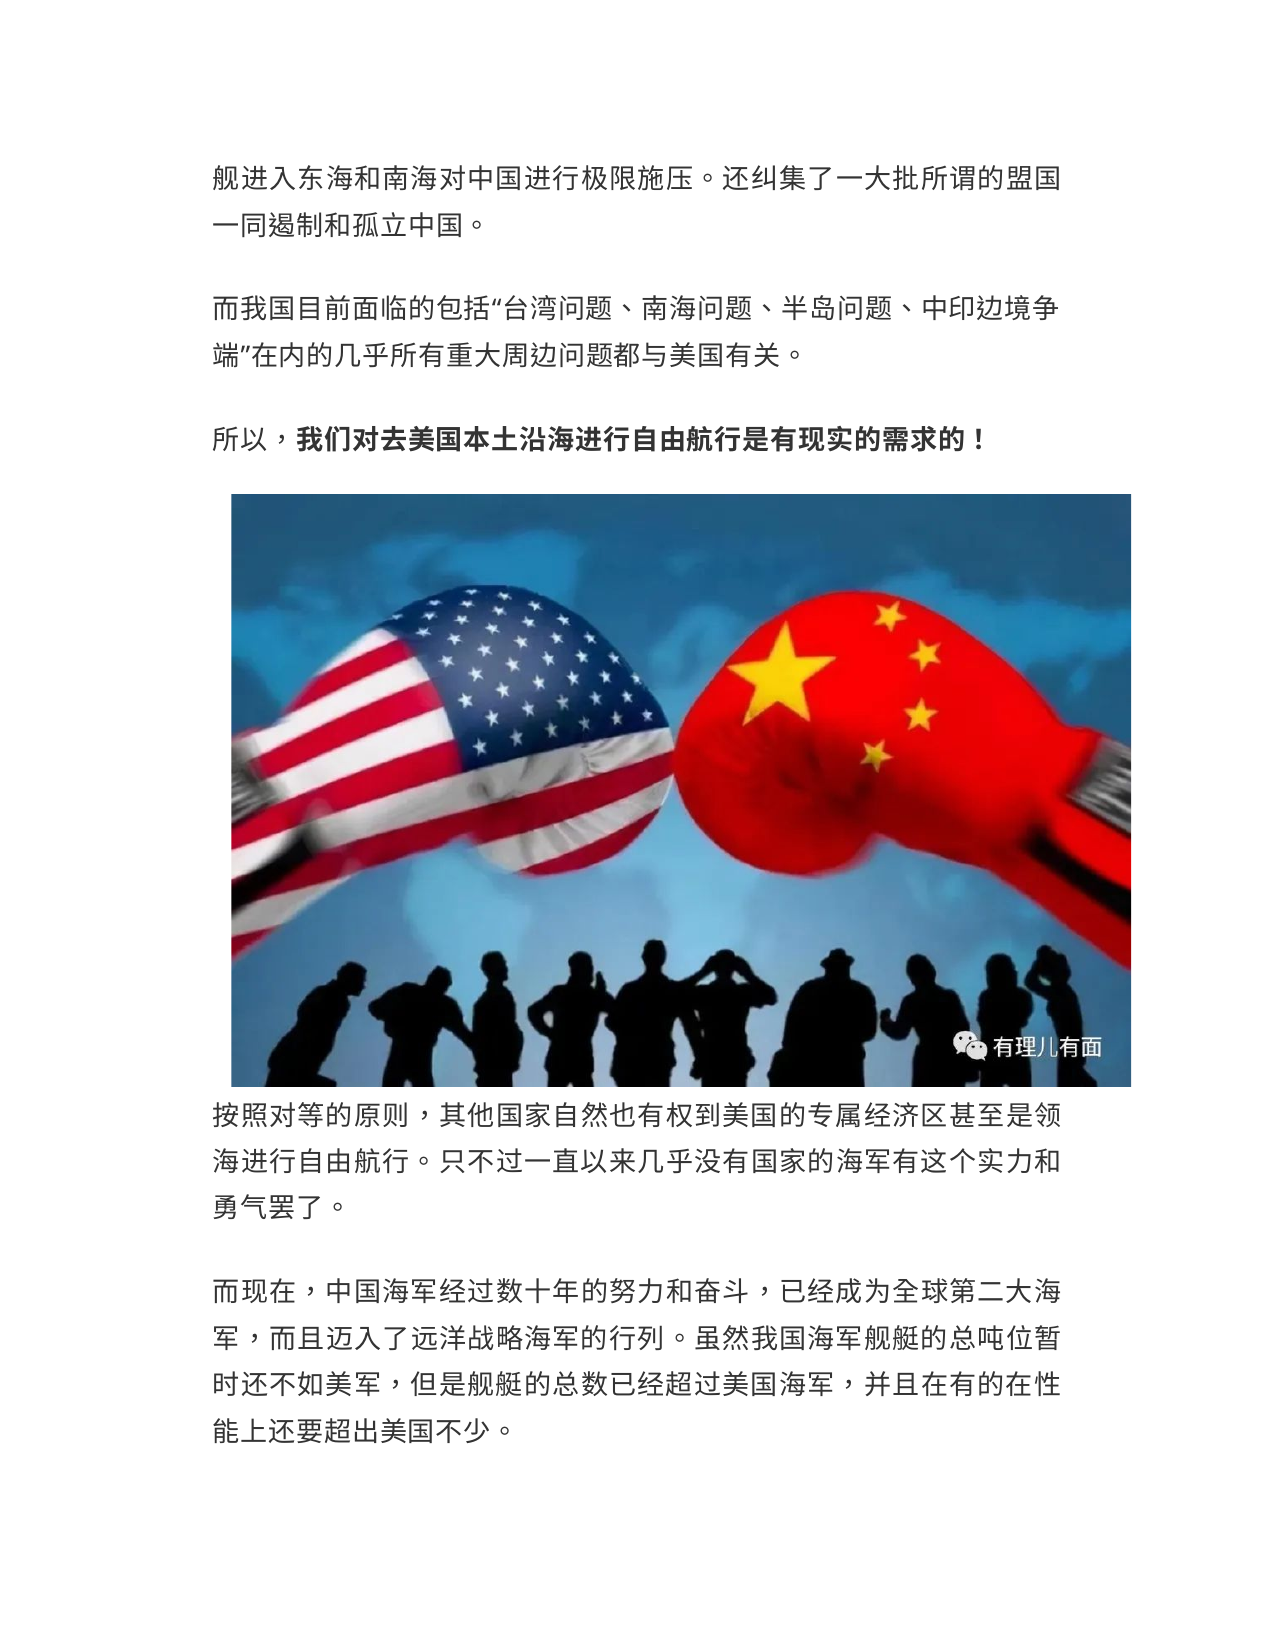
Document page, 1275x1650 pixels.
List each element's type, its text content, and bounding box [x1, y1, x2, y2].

text 所以，我们对去美国本土沿海进行自由航行是有现实的需求的！ [212, 411, 1062, 457]
text 而我国目前面临的包括“台湾问题、南海问题、半岛问题、中印边境争端”在内的几乎所有重大周边问题都与美国有关。 [212, 280, 1062, 373]
text 而现在，中国海军经过数十年的努力和奋斗，已经成为全球第二大海军，而且迈入了远洋战略海军的行列。虽然我国海军舰艇的总吨位暂时还不如美军，但是舰艇的总数已经超过美国海军，并且在有的在性能上还要超出美国不少。 [212, 1263, 1062, 1449]
picture [231, 494, 1132, 1087]
text 按照对等的原则，其他国家自然也有权到美国的专属经济区甚至是领海进行自由航行。只不过一直以来几乎没有国家的海军有这个实力和勇气罢了。 [212, 1086, 1062, 1226]
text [212, 150, 1062, 243]
